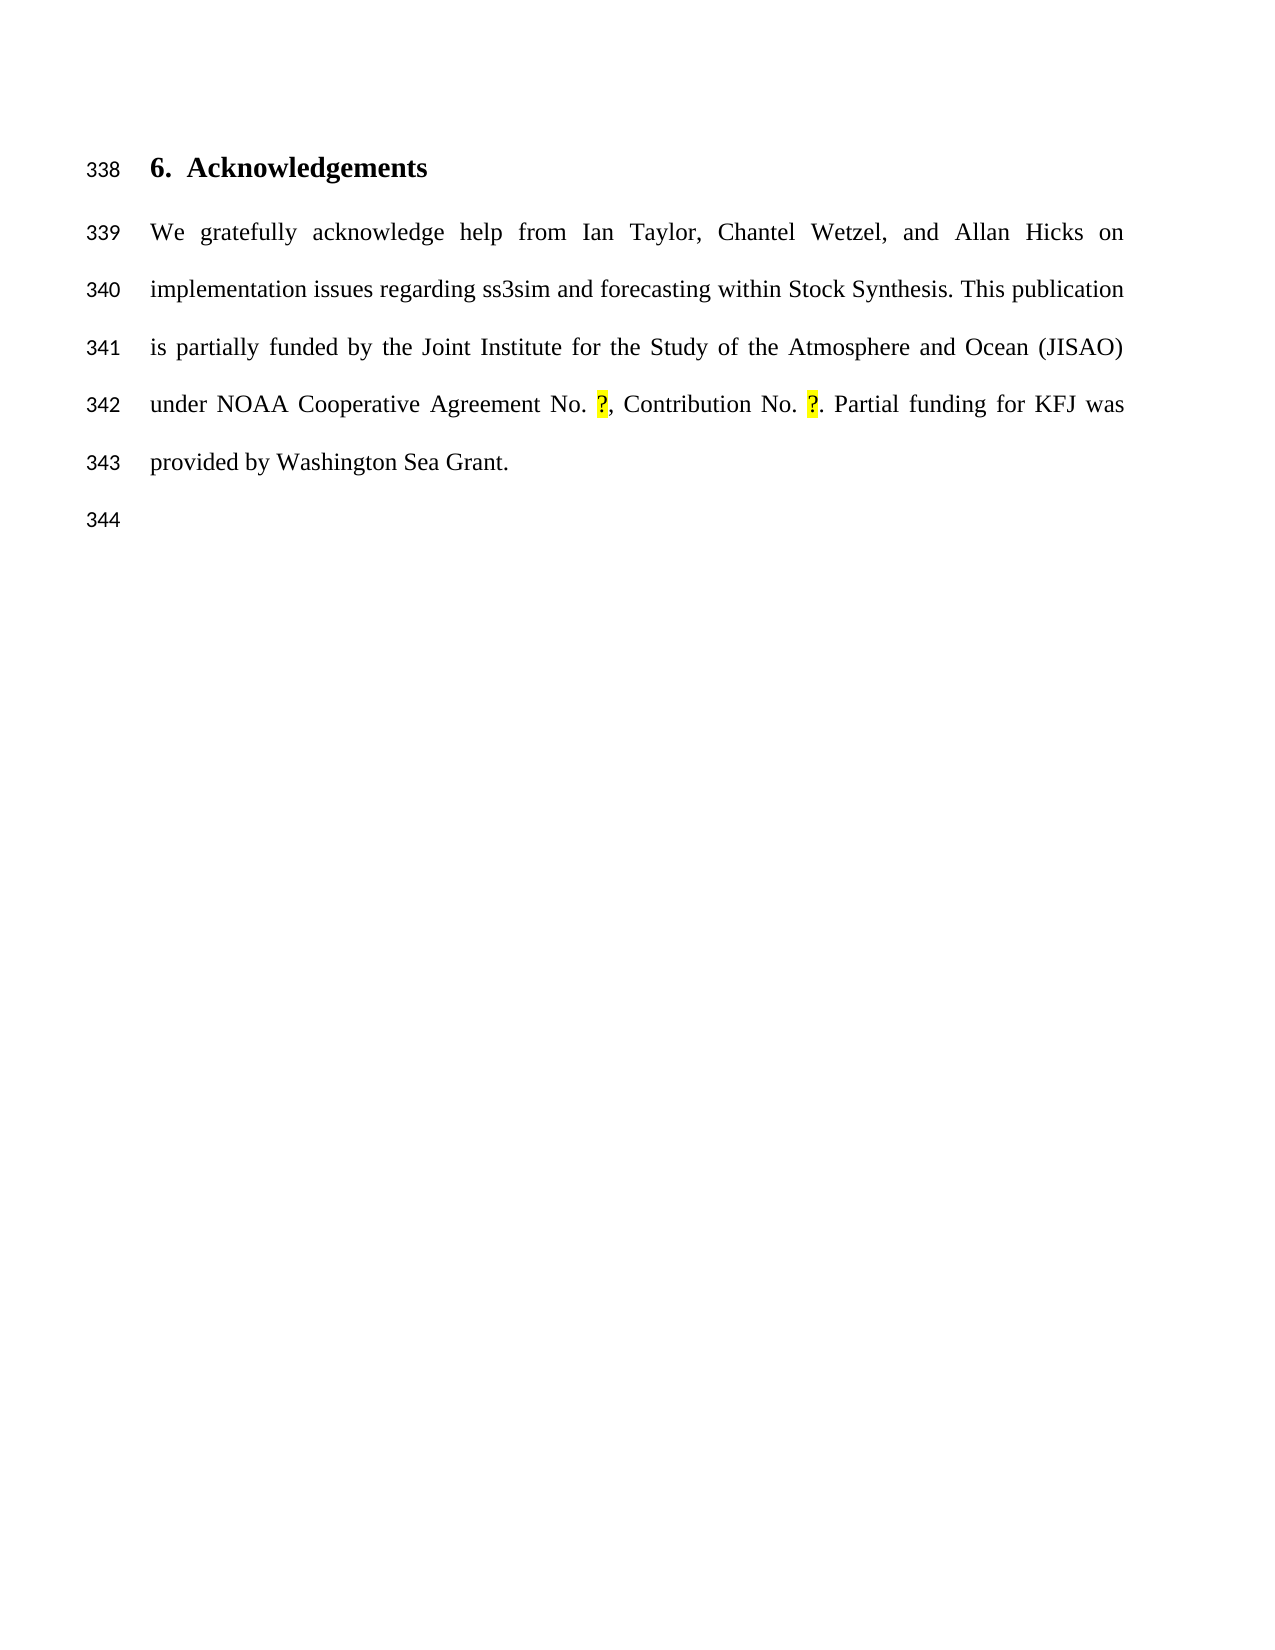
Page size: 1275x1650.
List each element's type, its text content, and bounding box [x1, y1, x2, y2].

text We gratefully acknowledge help from Ian Taylor, Chantel Wetzel, and Allan Hicks on implementation issues regarding ss3sim and forecasting within Stock Synthesis. This publication is partially funded by the Joint Institute for the Study of the Atmosphere and Ocean (JISAO) under NOAA Cooperative Agreement No. ?, Contribution No. ?. Partial funding for KFJ was provided by Washington Sea Grant. [150, 217, 1125, 476]
text 6. Acknowledgements [150, 150, 1125, 183]
